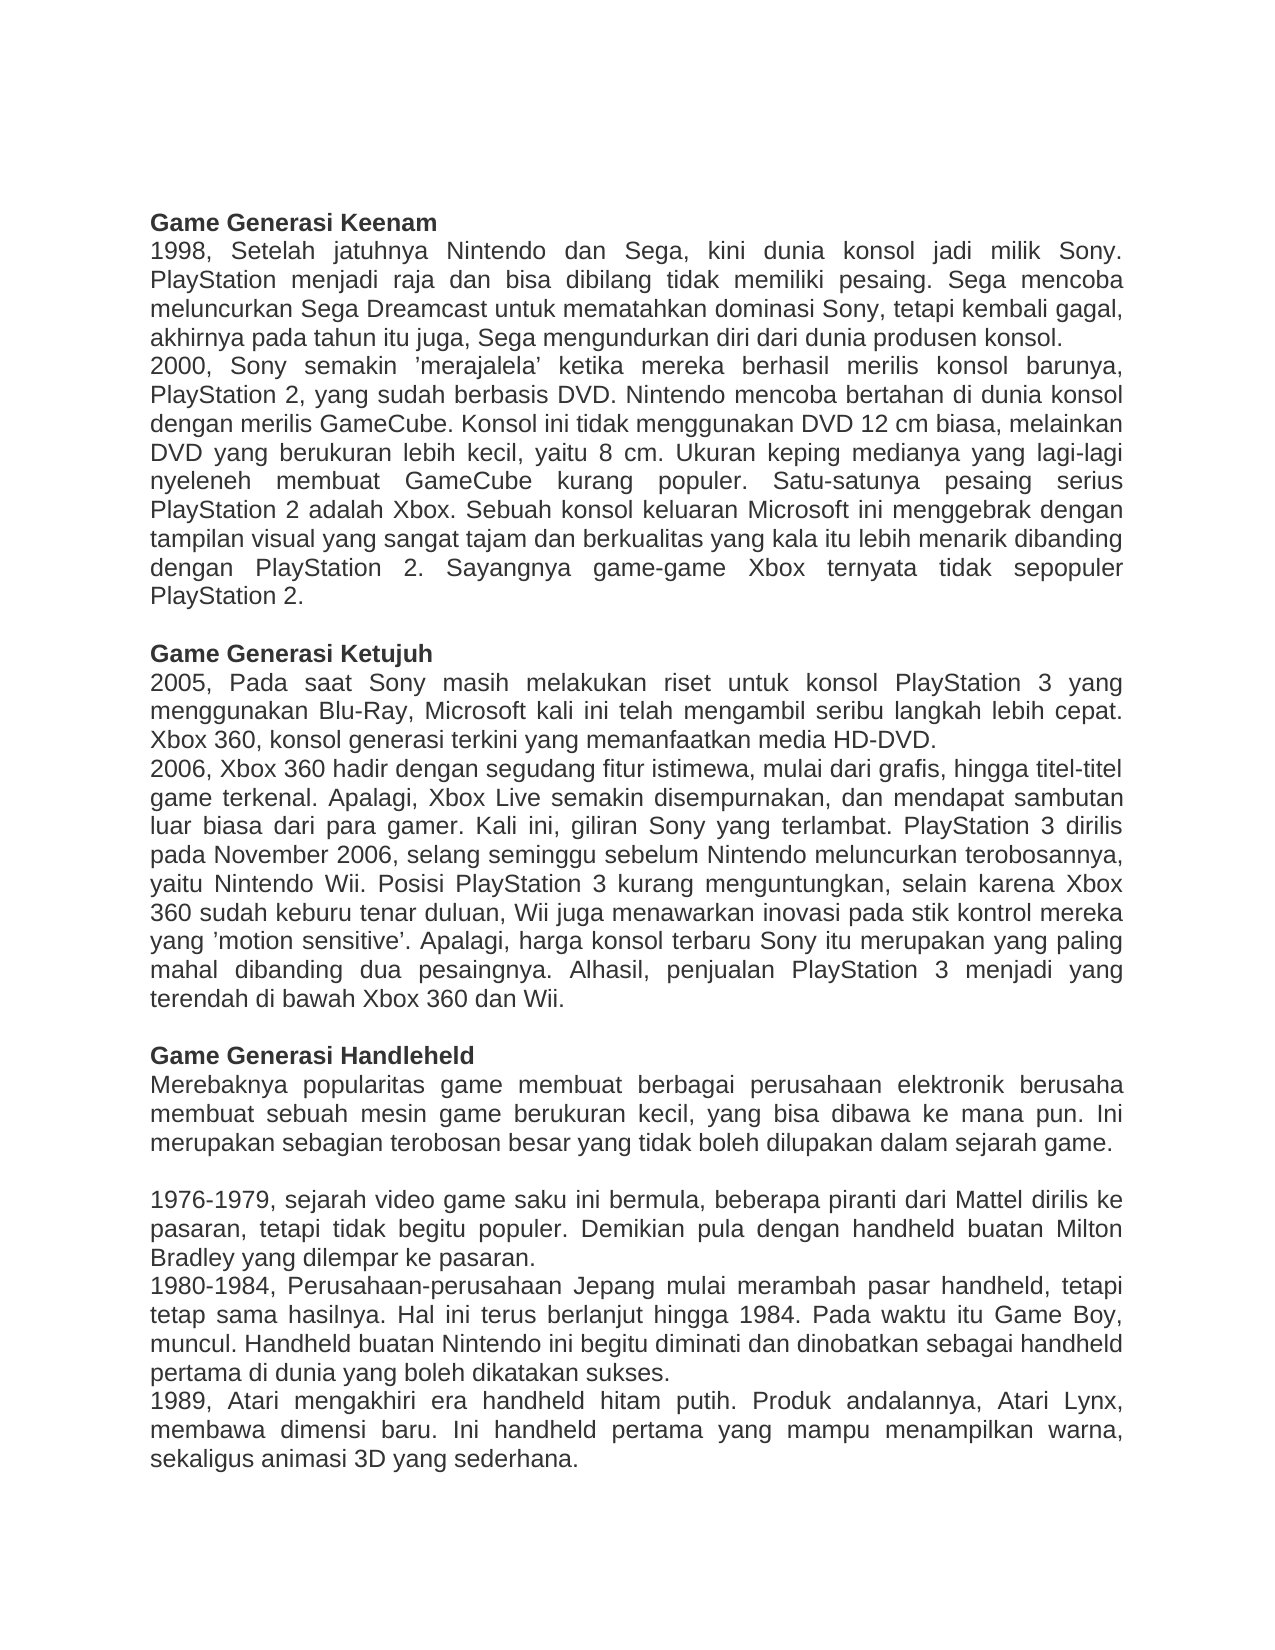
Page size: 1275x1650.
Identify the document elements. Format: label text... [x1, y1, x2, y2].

text Merebaknya popularitas game membuat berbagai perusahaan elektronik berusaha membuat sebuah mesin game berukuran kecil, yang bisa dibawa ke mana pun. Ini merupakan sebagian terobosan besar yang tidak boleh dilupakan dalam sejarah game. [150, 1070, 1125, 1156]
text 2005, Pada saat Sony masih melakukan riset untuk konsol PlayStation 3 yang menggunakan Blu-Ray, Microsoft kali ini telah mengambil seribu langkah lebih cepat. Xbox 360, konsol generasi terkini yang memanfaatkan media HD-DVD. [150, 667, 1125, 754]
text 1989, Atari mengakhiri era handheld hitam putih. Produk andalannya, Atari Lynx, membawa dimensi baru. Ini handheld pertama yang mampu menampilkan warna, sekaligus animasi 3D yang sederhana. [150, 1386, 1125, 1472]
text Game Generasi Ketujuh [150, 610, 1125, 667]
text 2000, Sony semakin ’merajalela’ ketika mereka berhasil merilis konsol barunya, PlayStation 2, yang sudah berbasis DVD. Nintendo mencoba bertahan di dunia konsol dengan merilis GameCube. Konsol ini tidak menggunakan DVD 12 cm biasa, melainkan DVD yang berukuran lebih kecil, yaitu 8 cm. Ukuran keping medianya yang lagi-lagi nyeleneh membuat GameCube kurang populer. Satu-satunya pesaing serius PlayStation 2 adalah Xbox. Sebuah konsol keluaran Microsoft ini menggebrak dengan tampilan visual yang sangat tajam dan berkualitas yang kala itu lebih menarik dibanding dengan PlayStation 2. Sayangnya game-game Xbox ternyata tidak sepopuler PlayStation 2. [150, 351, 1125, 610]
text Game Generasi Handleheld [150, 1012, 1125, 1070]
text 1980-1984, Perusahaan-perusahaan Jepang mulai merambah pasar handheld, tetapi tetap sama hasilnya. Hal ini terus berlanjut hingga 1984. Pada waktu itu Game Boy, muncul. Handheld buatan Nintendo ini begitu diminati dan dinobatkan sebagai handheld pertama di dunia yang boleh dikatakan sukses. [150, 1271, 1125, 1386]
text Game Generasi Keenam [150, 150, 1125, 236]
text 2006, Xbox 360 hadir dengan segudang fitur istimewa, mulai dari grafis, hingga titel-titel game terkenal. Apalagi, Xbox Live semakin disempurnakan, dan mendapat sambutan luar biasa dari para gamer. Kali ini, giliran Sony yang terlambat. PlayStation 3 dirilis pada November 2006, selang seminggu sebelum Nintendo meluncurkan terobosannya, yaitu Nintendo Wii. Posisi PlayStation 3 kurang menguntungkan, selain karena Xbox 360 sudah keburu tenar duluan, Wii juga menawarkan inovasi pada stik kontrol mereka yang ’motion sensitive’. Apalagi, harga konsol terbaru Sony itu merupakan yang paling mahal dibanding dua pesaingnya. Alhasil, penjualan PlayStation 3 menjadi yang terendah di bawah Xbox 360 dan Wii. [150, 754, 1125, 1012]
text 1976-1979, sejarah video game saku ini bermula, beberapa piranti dari Mattel dirilis ke pasaran, tetapi tidak begitu populer. Demikian pula dengan handheld buatan Milton Bradley yang dilempar ke pasaran. [150, 1185, 1125, 1271]
text 1998, Setelah jatuhnya Nintendo dan Sega, kini dunia konsol jadi milik Sony. PlayStation menjadi raja dan bisa dibilang tidak memiliki pesaing. Sega mencoba meluncurkan Sega Dreamcast untuk mematahkan dominasi Sony, tetapi kembali gagal, akhirnya pada tahun itu juga, Sega mengundurkan diri dari dunia produsen konsol. [150, 236, 1125, 351]
